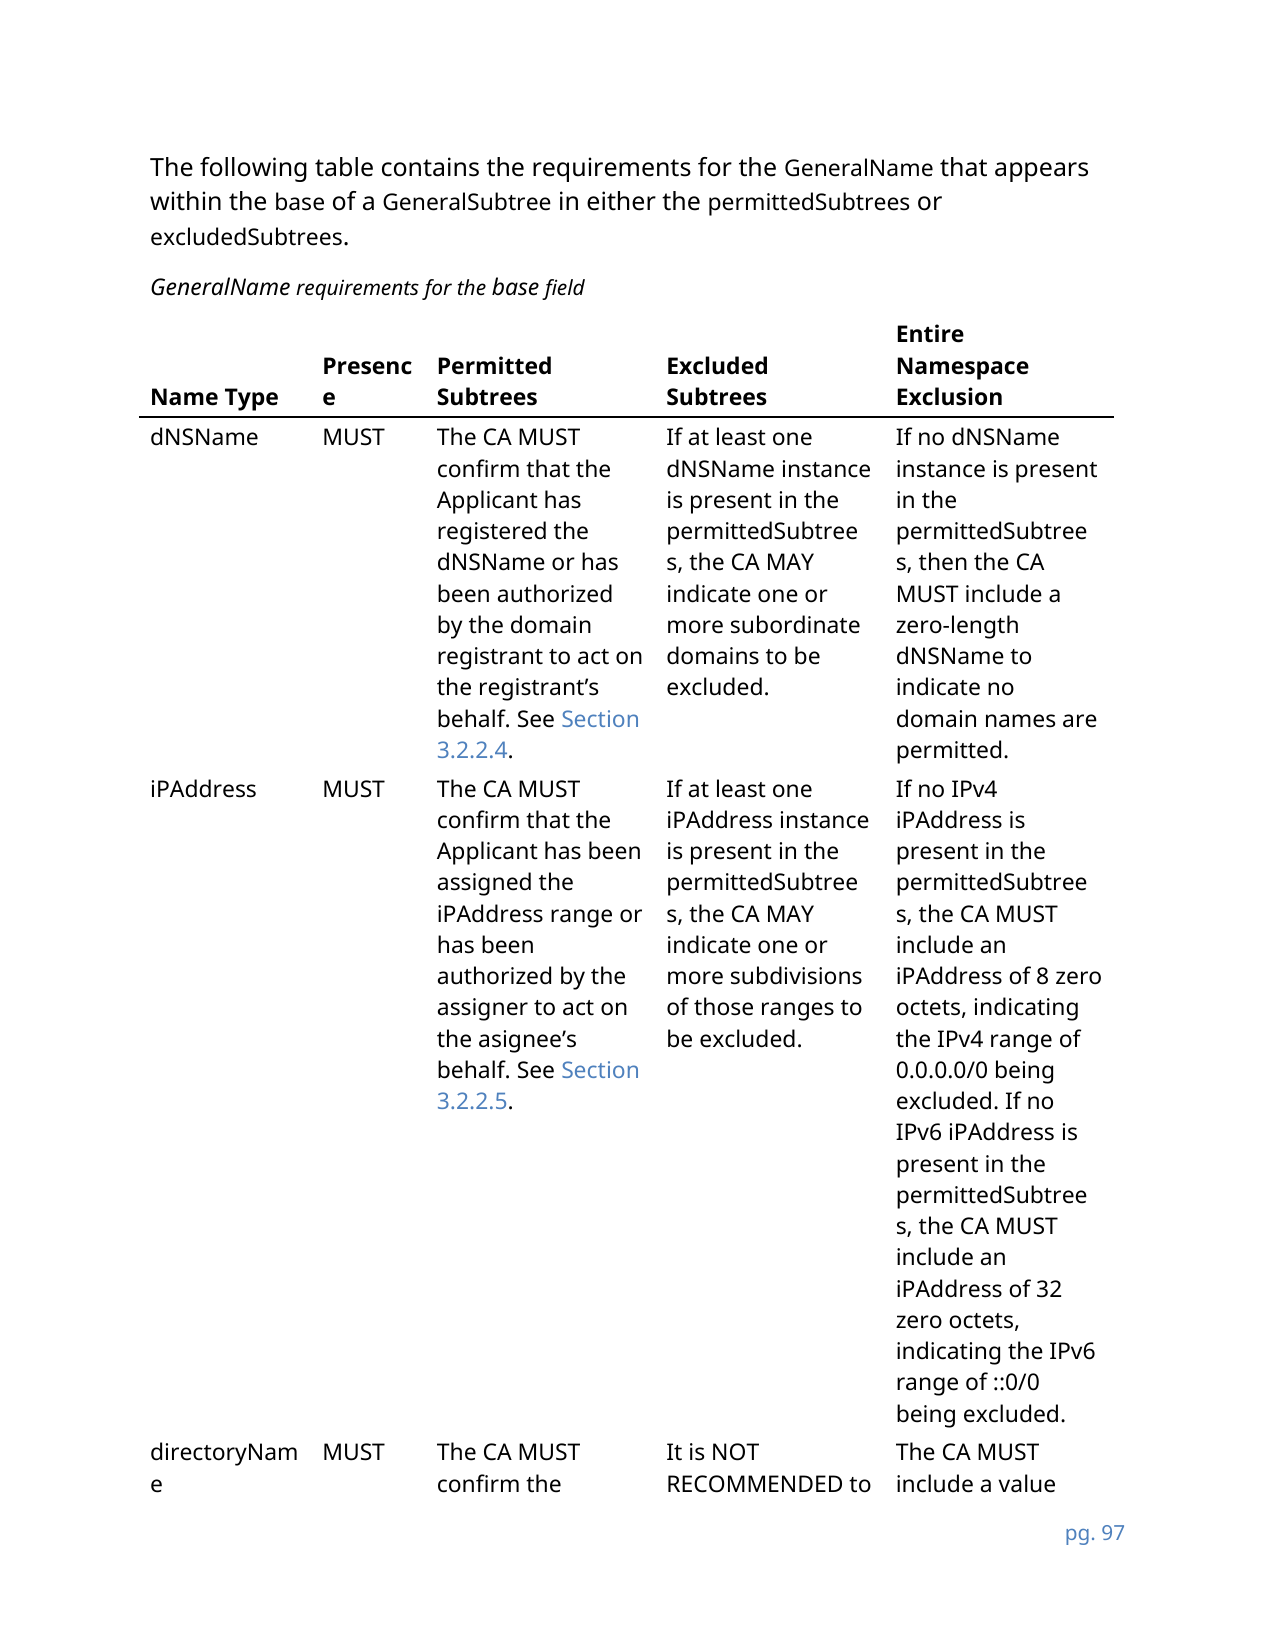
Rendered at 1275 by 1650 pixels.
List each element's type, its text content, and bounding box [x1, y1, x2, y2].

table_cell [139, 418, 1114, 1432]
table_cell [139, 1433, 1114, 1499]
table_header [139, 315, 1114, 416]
text GeneralName requirements for the base field [150, 271, 1125, 302]
text The following table contains the requirements for the GeneralName that appears within the base of a GeneralSubtree in either the permittedSubtrees or excludedSubtrees. [150, 150, 1125, 252]
